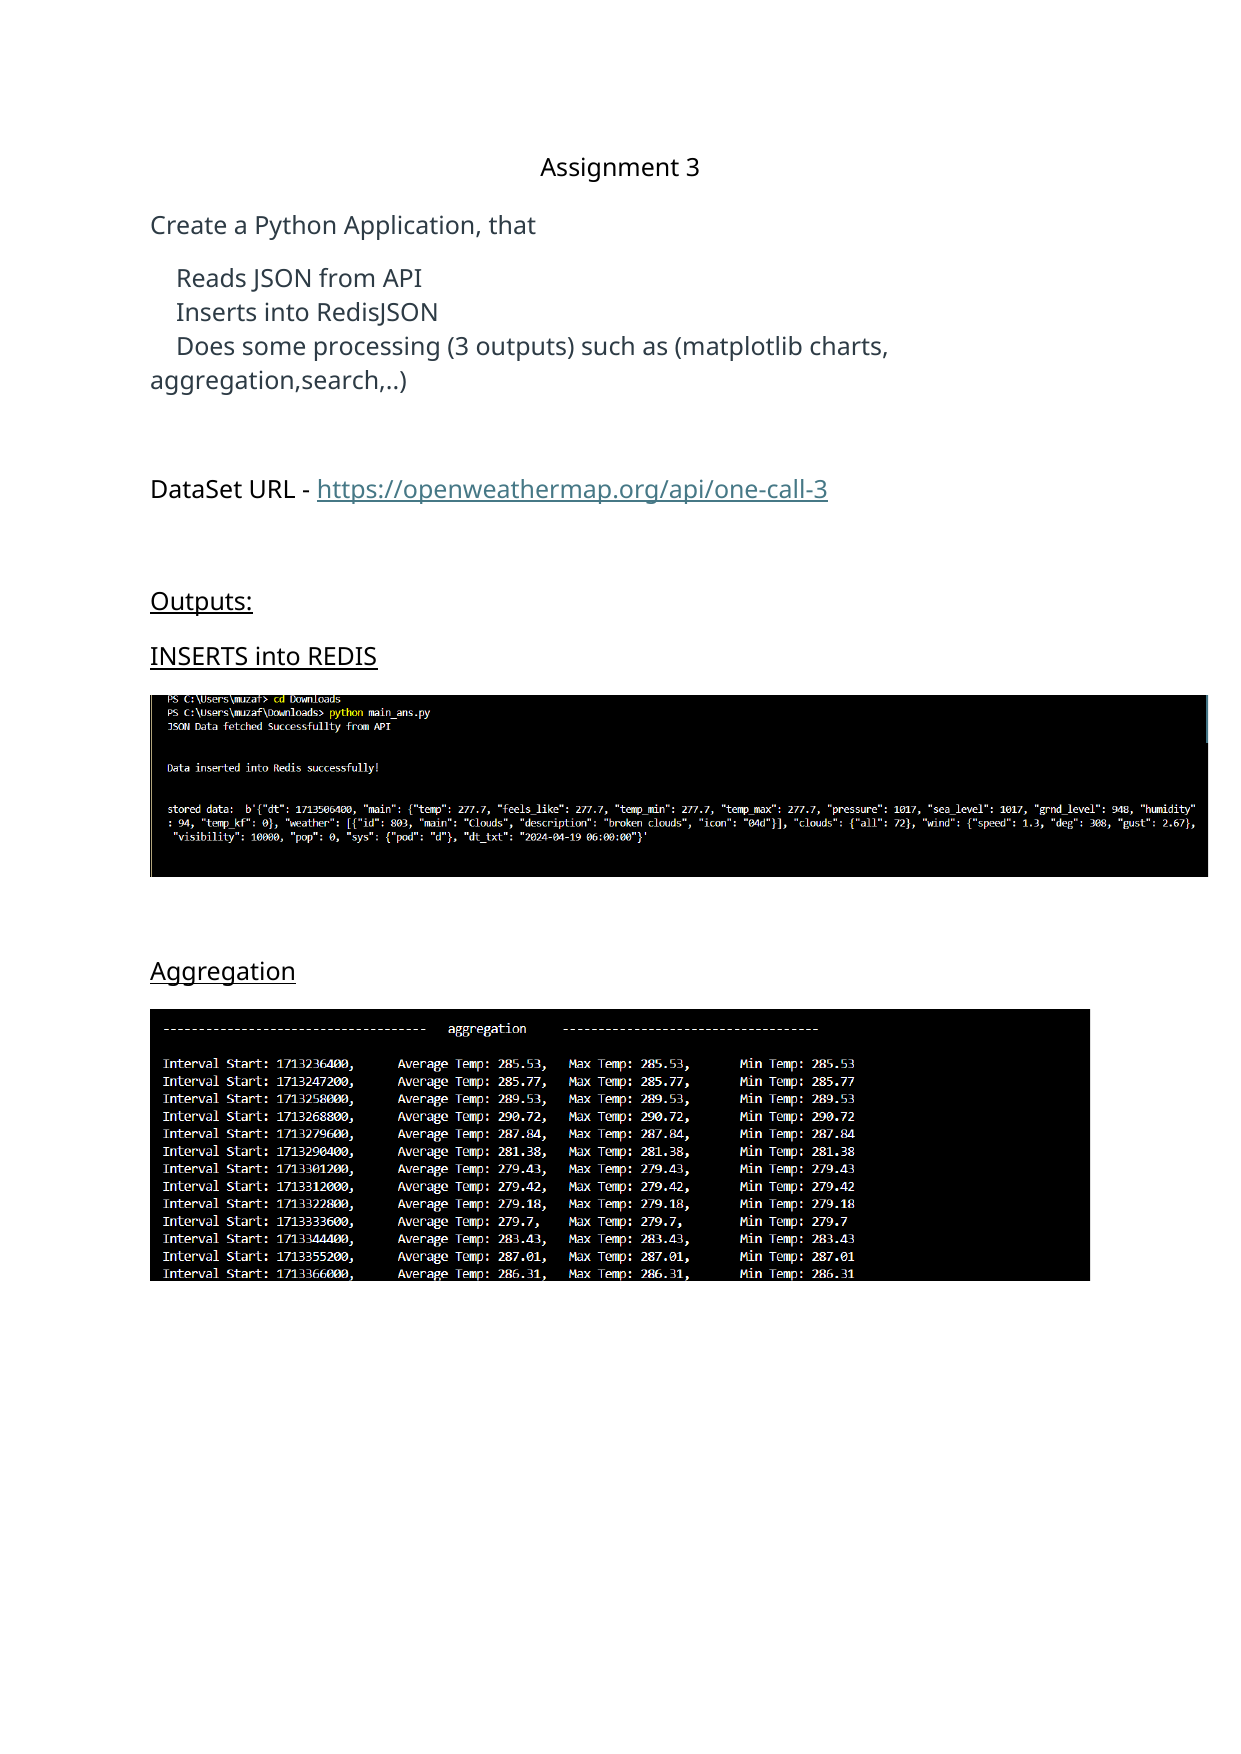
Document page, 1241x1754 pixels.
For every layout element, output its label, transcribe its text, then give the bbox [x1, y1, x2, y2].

picture [150, 1009, 1091, 1281]
text DataSet URL - https://openweathermap.org/api/one-call-3 [150, 472, 1090, 506]
text Assignment 3 [150, 150, 1090, 184]
text INSERTS into REDIS [150, 639, 1090, 673]
picture [150, 695, 1209, 877]
text Aggregation [150, 954, 1090, 988]
text Reads JSON from API Inserts into RedisJSON Does some processing (3 outputs) such as (matplotlib charts, aggregation,search,..) [150, 261, 1090, 397]
text Create a Python Application, that [150, 208, 1090, 242]
text Outputs: [150, 583, 1090, 617]
